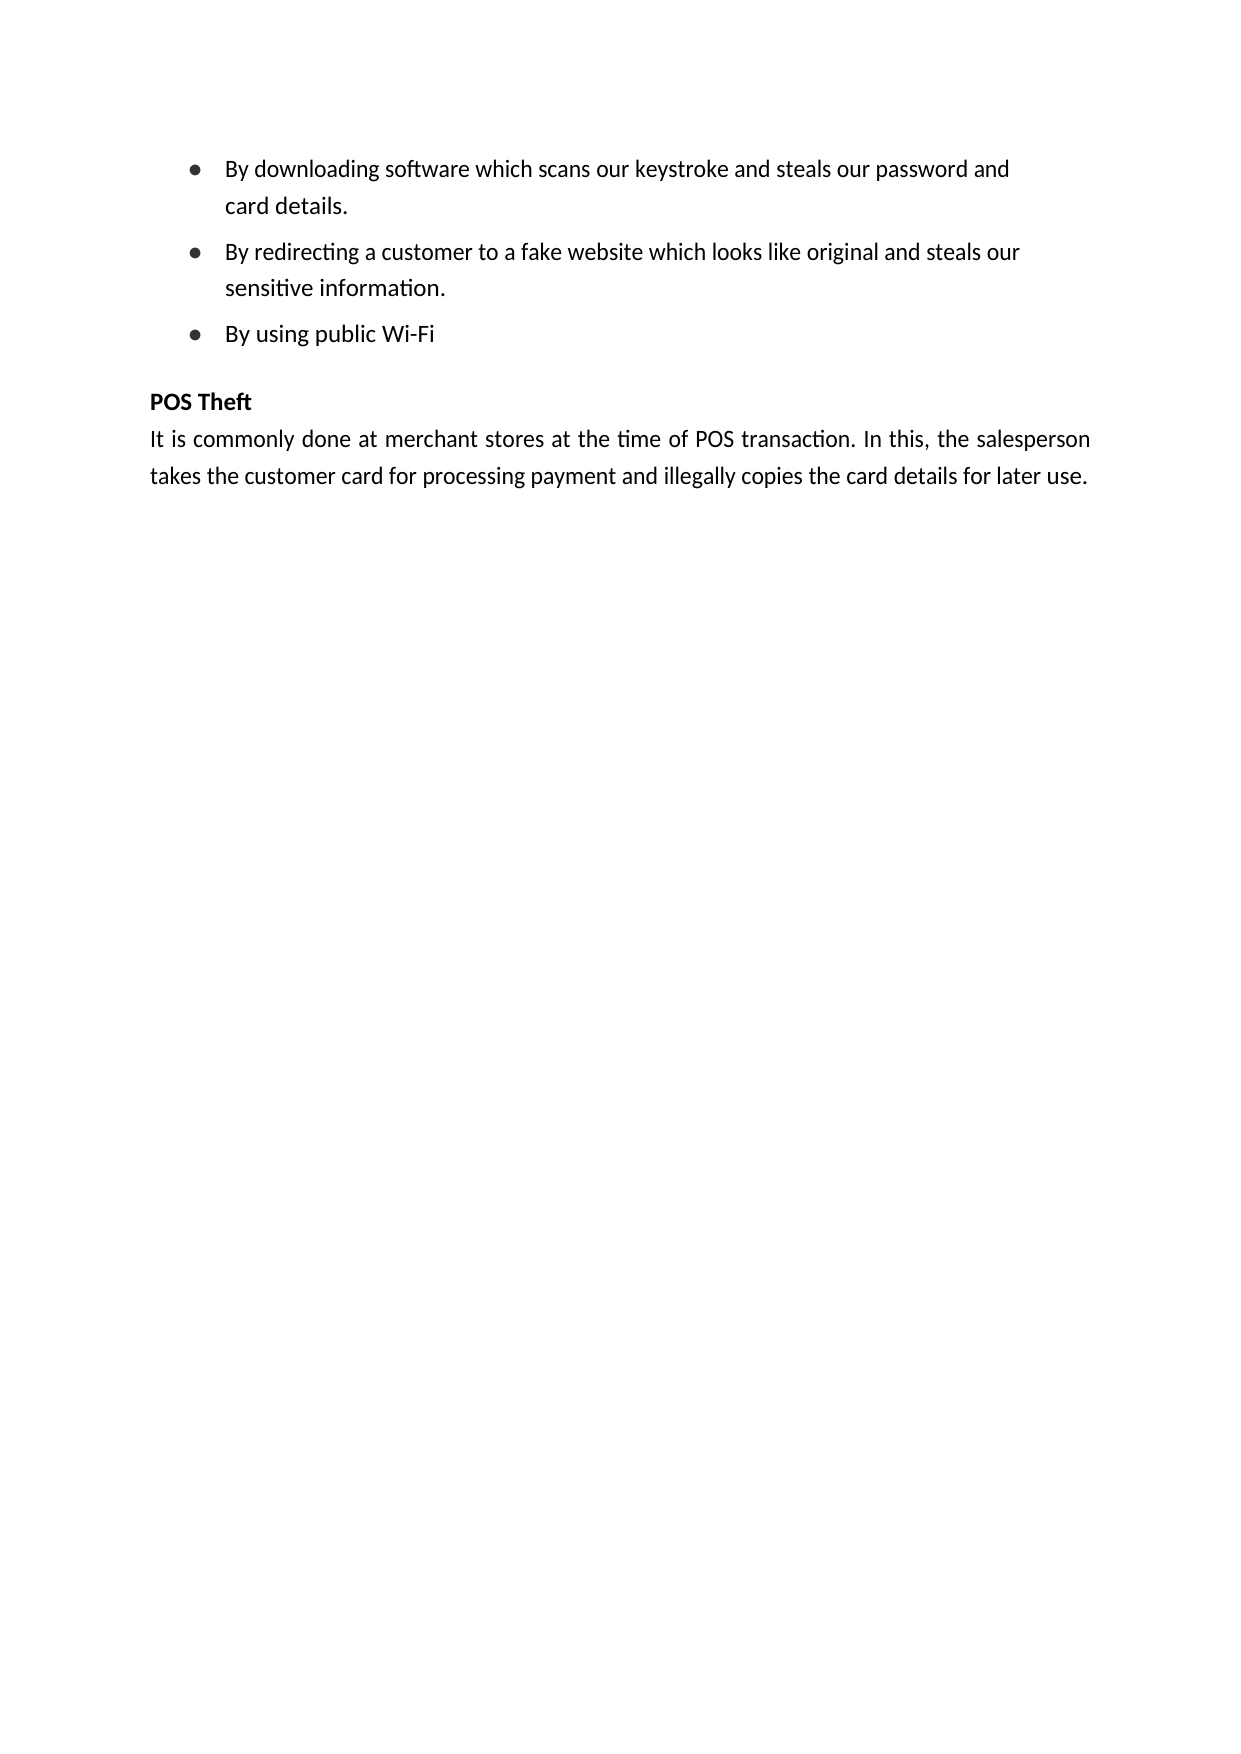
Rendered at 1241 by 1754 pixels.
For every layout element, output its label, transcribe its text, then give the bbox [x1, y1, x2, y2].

list By redirecting a customer to a fake website which looks like original and steals our sensitive information. [187, 236, 1061, 303]
text It is commonly done at merchant stores at the time of POS transaction. In this, the salesperson takes the customer card for processing payment and illegally copies the card details for later use. [150, 423, 1091, 491]
list By downloading software which scans our keystroke and steals our password and card details. [187, 153, 1050, 221]
subtitle POS Theft [150, 386, 1103, 417]
list By using public Wi-Fi [187, 318, 1103, 349]
